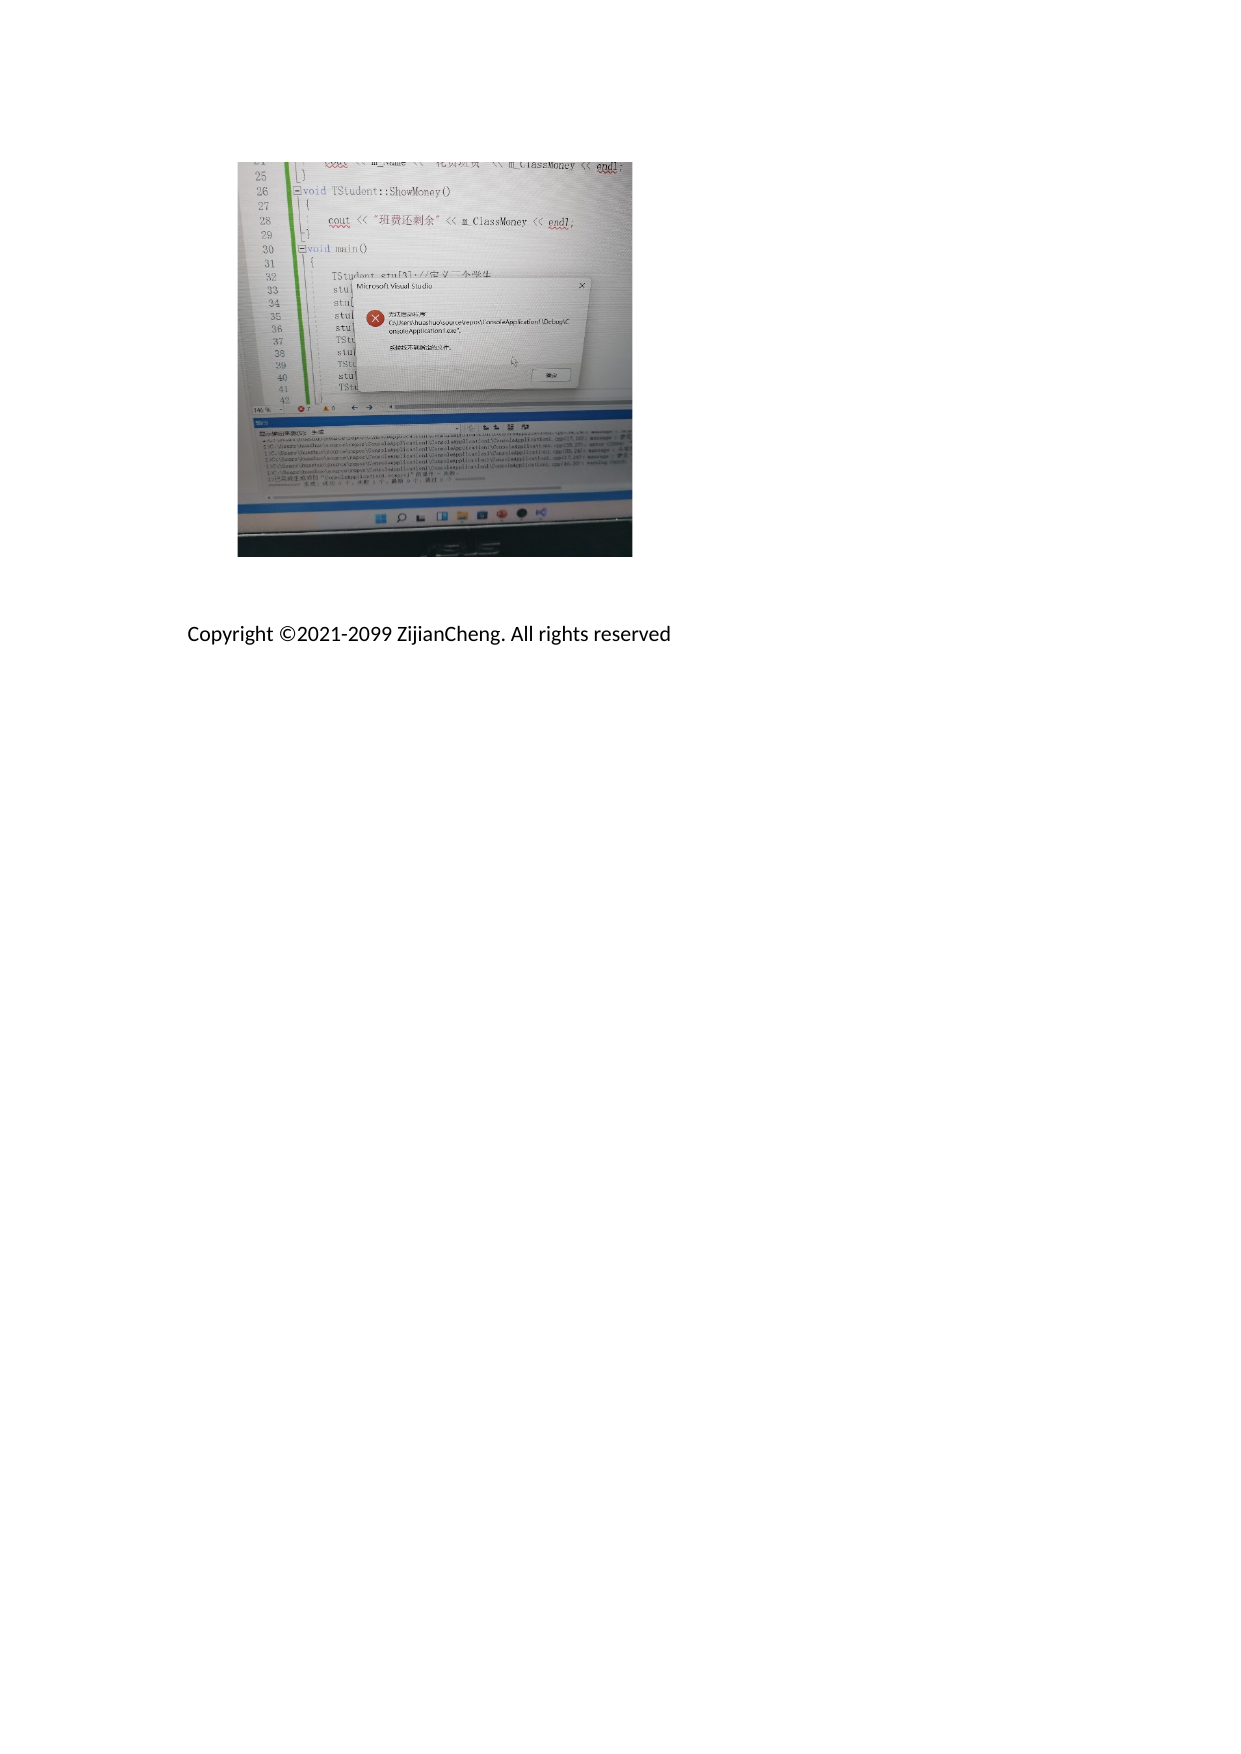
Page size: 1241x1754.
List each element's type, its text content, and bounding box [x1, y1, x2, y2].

text Copyright ©2021-2099 ZijianCheng. All rights reserved [187, 617, 1053, 649]
picture [237, 162, 633, 557]
